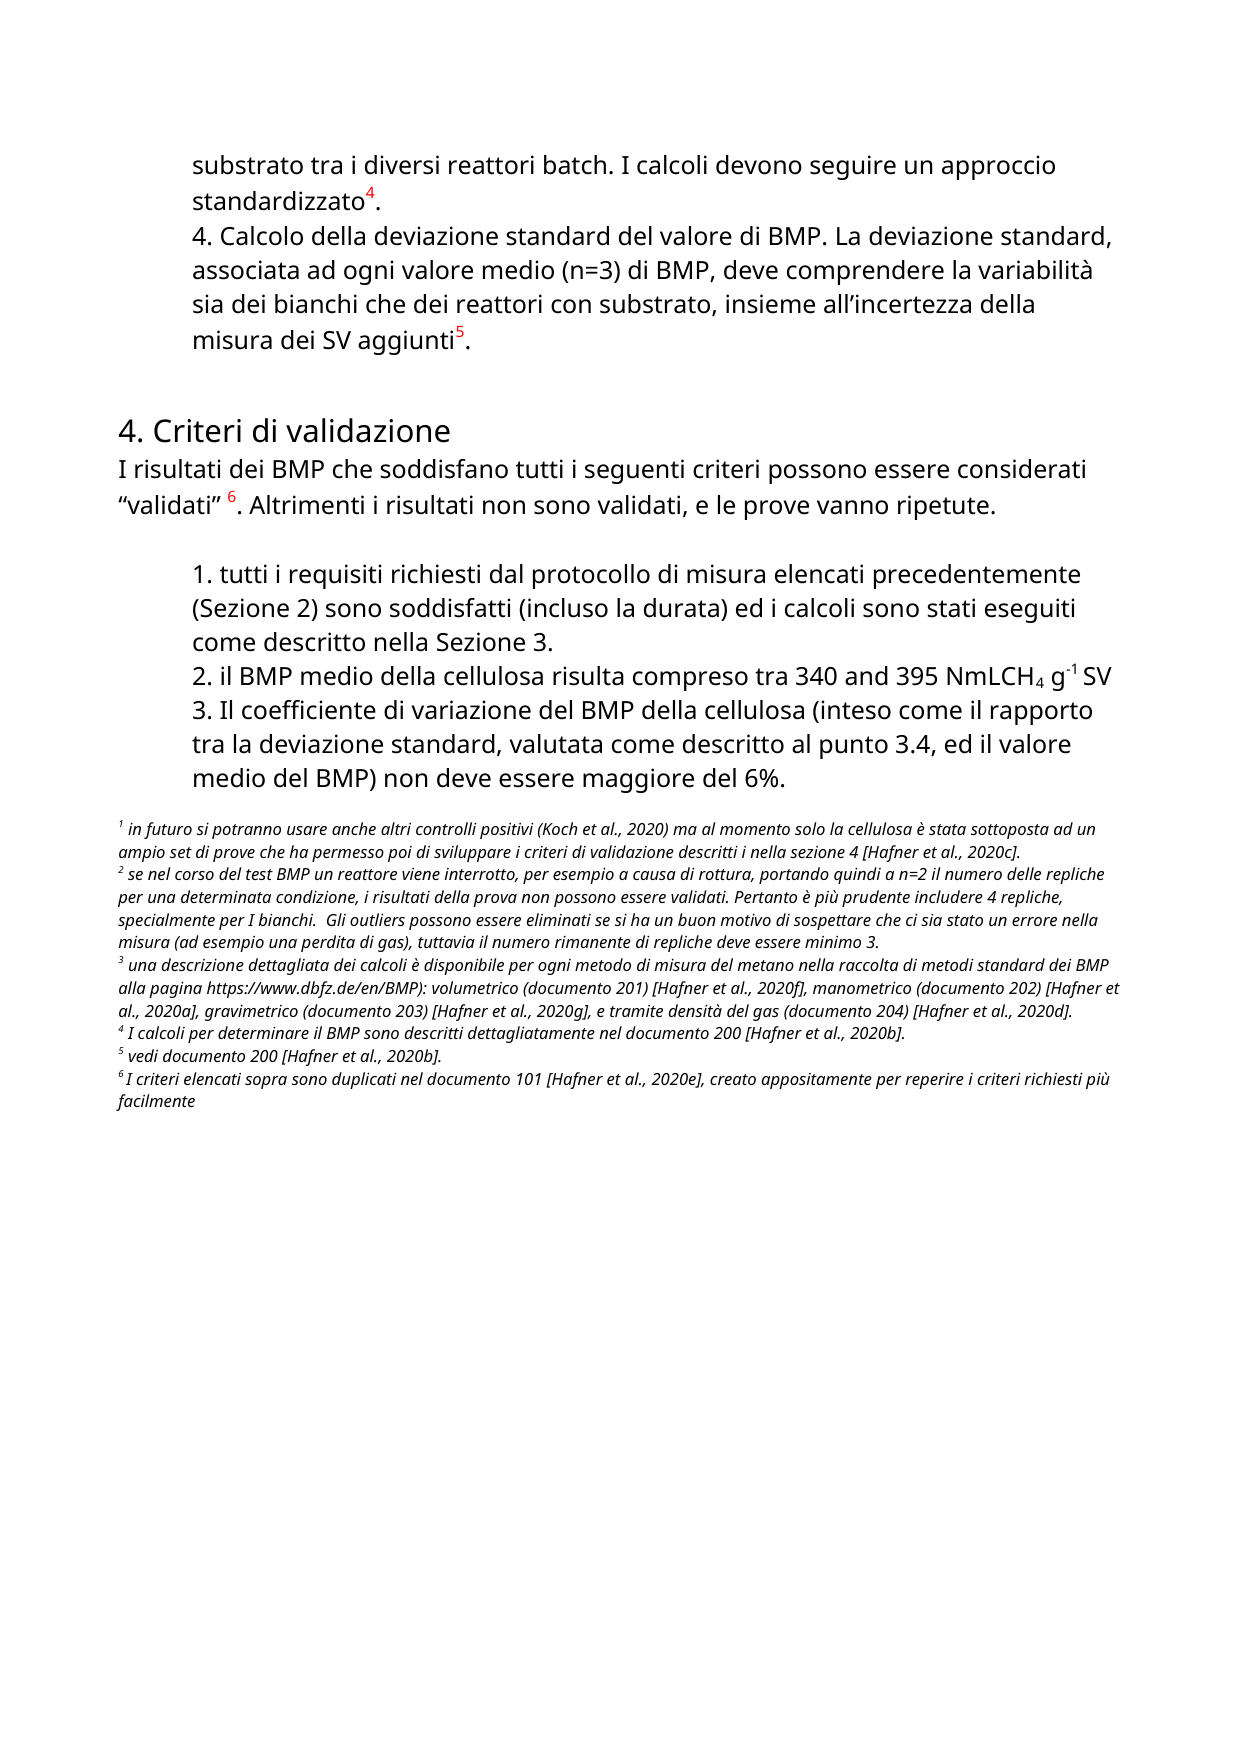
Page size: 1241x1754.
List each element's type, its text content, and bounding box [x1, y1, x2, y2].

text 1 in futuro si potranno usare anche altri controlli positivi (Koch et al., 2020) ma al momento solo la cellulosa è stata sottoposta ad un ampio set di prove che ha permesso poi di sviluppare i criteri di validazione descritti i nella sezione 4 [Hafner et al., 2020c]. [118, 817, 1122, 863]
text 4. Criteri di validazione [118, 409, 1122, 451]
text I risultati dei BMP che soddisfano tutti i seguenti criteri possono essere considerati “validati” 6. Altrimenti i risultati non sono validati, e le prove vanno ripetute. [118, 451, 1122, 522]
text 1. tutti i requisiti richiesti dal protocollo di misura elencati precedentemente (Sezione 2) sono soddisfatti (incluso la durata) ed i calcoli sono stati eseguiti come descritto nella Sezione 3. [192, 556, 1122, 658]
text 6 I criteri elencati sopra sono duplicati nel documento 101 [Hafner et al., 2020e], creato appositamente per reperire i criteri richiesti più facilmente [118, 1067, 1122, 1113]
text 2 se nel corso del test BMP un reattore viene interrotto, per esempio a causa di rottura, portando quindi a n=2 il numero delle repliche per una determinata condizione, i risultati della prova non possono essere validati. Pertanto è più prudente includere 4 repliche, specialmente per I bianchi. Gli outliers possono essere eliminati se si ha un buon motivo di sospettare che ci sia stato un errore nella misura (ad esempio una perdita di gas), tuttavia il numero rimanente di repliche deve essere minimo 3. [118, 863, 1122, 954]
text 3. Il coefficiente di variazione del BMP della cellulosa (inteso come il rapporto tra la deviazione standard, valutata come descritto al punto 3.4, ed il valore medio del BMP) non deve essere maggiore del 6%. [192, 693, 1122, 795]
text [192, 148, 1122, 218]
text 4 I calcoli per determinare il BMP sono descritti dettagliatamente nel documento 200 [Hafner et al., 2020b]. [118, 1022, 1122, 1044]
text 3 una descrizione dettagliata dei calcoli è disponibile per ogni metodo di misura del metano nella raccolta di metodi standard dei BMP alla pagina https://www.dbfz.de/en/BMP): volumetrico (documento 201) [Hafner et al., 2020f], manometrico (documento 202) [Hafner et al., 2020a], gravimetrico (documento 203) [Hafner et al., 2020g], e tramite densità del gas (documento 204) [Hafner et al., 2020d]. [118, 954, 1122, 1022]
text 5 vedi documento 200 [Hafner et al., 2020b]. [118, 1044, 1122, 1067]
text 2. il BMP medio della cellulosa risulta compreso tra 340 and 395 NmLCH4 g-1 SV [118, 658, 1122, 693]
text 4. Calcolo della deviazione standard del valore di BMP. La deviazione standard, associata ad ogni valore medio (n=3) di BMP, deve comprendere la variabilità sia dei bianchi che dei reattori con substrato, insieme all’incertezza della misura dei SV aggiunti5. [192, 218, 1122, 358]
